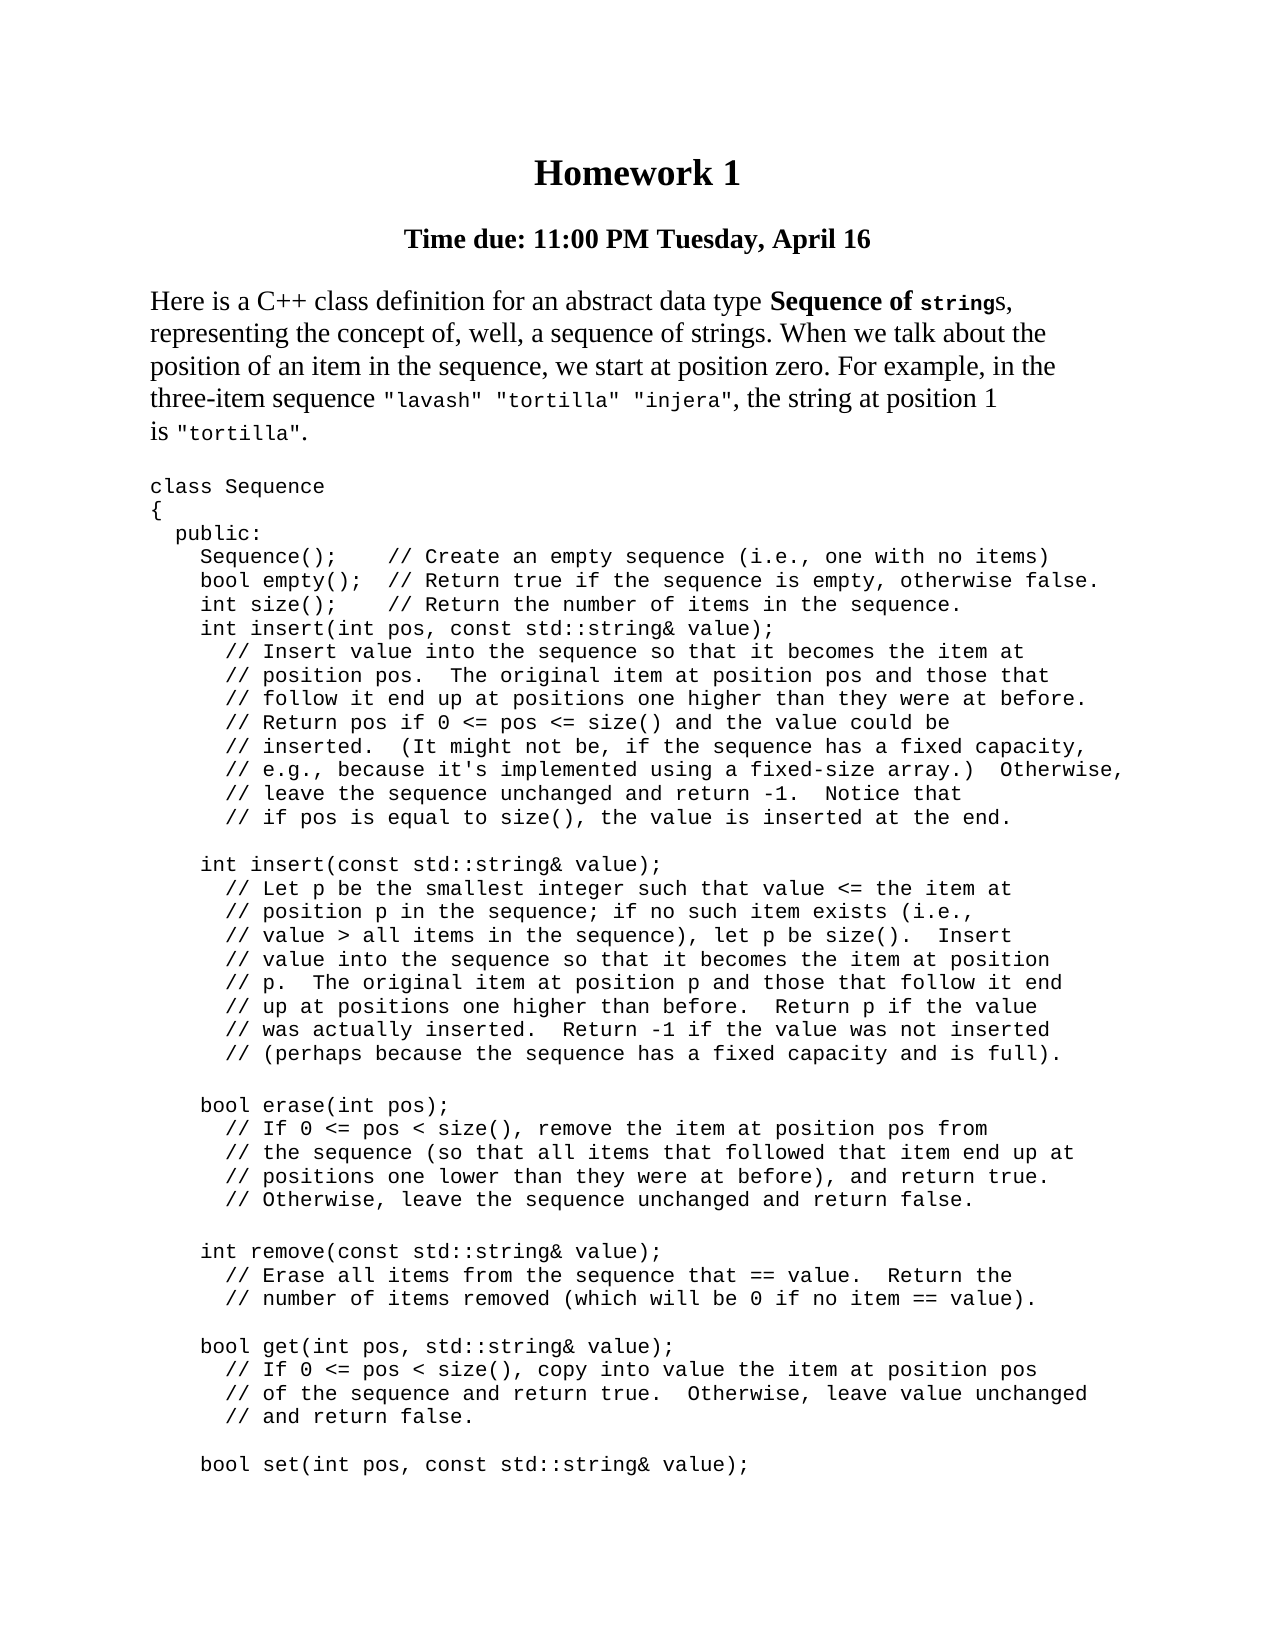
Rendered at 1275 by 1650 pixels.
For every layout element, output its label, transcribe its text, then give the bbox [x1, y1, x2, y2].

text // value > all items in the sequence), let p be size(). Insert [150, 925, 1125, 948]
text // If 0 <= pos < size(), copy into value the item at position pos [150, 1359, 1125, 1383]
text bool erase(int pos); [150, 1095, 1125, 1118]
text bool set(int pos, const std::string& value); [150, 1454, 1125, 1477]
text Sequence(); // Create an empty sequence (i.e., one with no items) [150, 547, 1125, 570]
text // positions one lower than they were at before), and return true. [150, 1166, 1125, 1189]
text // of the sequence and return true. Otherwise, leave value unchanged [150, 1383, 1125, 1407]
text { [150, 499, 1125, 523]
text // e.g., because it's implemented using a fixed-size array.) Otherwise, [150, 759, 1125, 783]
text // position p in the sequence; if no such item exists (i.e., [150, 901, 1125, 925]
text // up at positions one higher than before. Return p if the value [150, 996, 1125, 1019]
text // was actually inserted. Return -1 if the value was not inserted [150, 1019, 1125, 1043]
text public: [150, 523, 1125, 547]
text // position pos. The original item at position pos and those that [150, 665, 1125, 688]
text // Let p be the smallest integer such that value <= the item at [150, 878, 1125, 901]
text // (perhaps because the sequence has a fixed capacity and is full). [150, 1043, 1125, 1067]
text bool empty(); // Return true if the sequence is empty, otherwise false. [150, 570, 1125, 594]
text Homework 1 [150, 150, 1125, 193]
text // If 0 <= pos < size(), remove the item at position pos from [150, 1118, 1125, 1142]
text // value into the sequence so that it becomes the item at position [150, 948, 1125, 972]
text int size(); // Return the number of items in the sequence. [150, 594, 1125, 617]
text // follow it end up at positions one higher than they were at before. [150, 688, 1125, 712]
text int remove(const std::string& value); [150, 1241, 1125, 1265]
text class Sequence [150, 476, 1125, 499]
text Here is a C++ class definition for an abstract data type Sequence of strings, representing the concept of, well, a sequence of strings. When we talk about the position of an item in the sequence, we start at position zero. For example, in the three-item sequence "lavash" "tortilla" "injera", the string at position 1 is "tortilla". [150, 284, 1125, 446]
text // and return false. [150, 1407, 1125, 1430]
text // Return pos if 0 <= pos <= size() and the value could be [150, 712, 1125, 736]
text // Otherwise, leave the sequence unchanged and return false. [150, 1189, 1125, 1213]
text int insert(const std::string& value); [150, 854, 1125, 878]
text Time due: 11:00 PM Tuesday, April 16 [150, 222, 1125, 255]
text // inserted. (It might not be, if the sequence has a fixed capacity, [150, 736, 1125, 759]
text // Insert value into the sequence so that it becomes the item at [150, 641, 1125, 665]
text // number of items removed (which will be 0 if no item == value). [150, 1288, 1125, 1312]
text int insert(int pos, const std::string& value); [150, 617, 1125, 641]
text // if pos is equal to size(), the value is inserted at the end. [150, 807, 1125, 830]
text // leave the sequence unchanged and return -1. Notice that [150, 783, 1125, 807]
text // p. The original item at position p and those that follow it end [150, 972, 1125, 996]
text // Erase all items from the sequence that == value. Return the [150, 1265, 1125, 1288]
text bool get(int pos, std::string& value); [150, 1336, 1125, 1359]
text // the sequence (so that all items that followed that item end up at [150, 1142, 1125, 1166]
